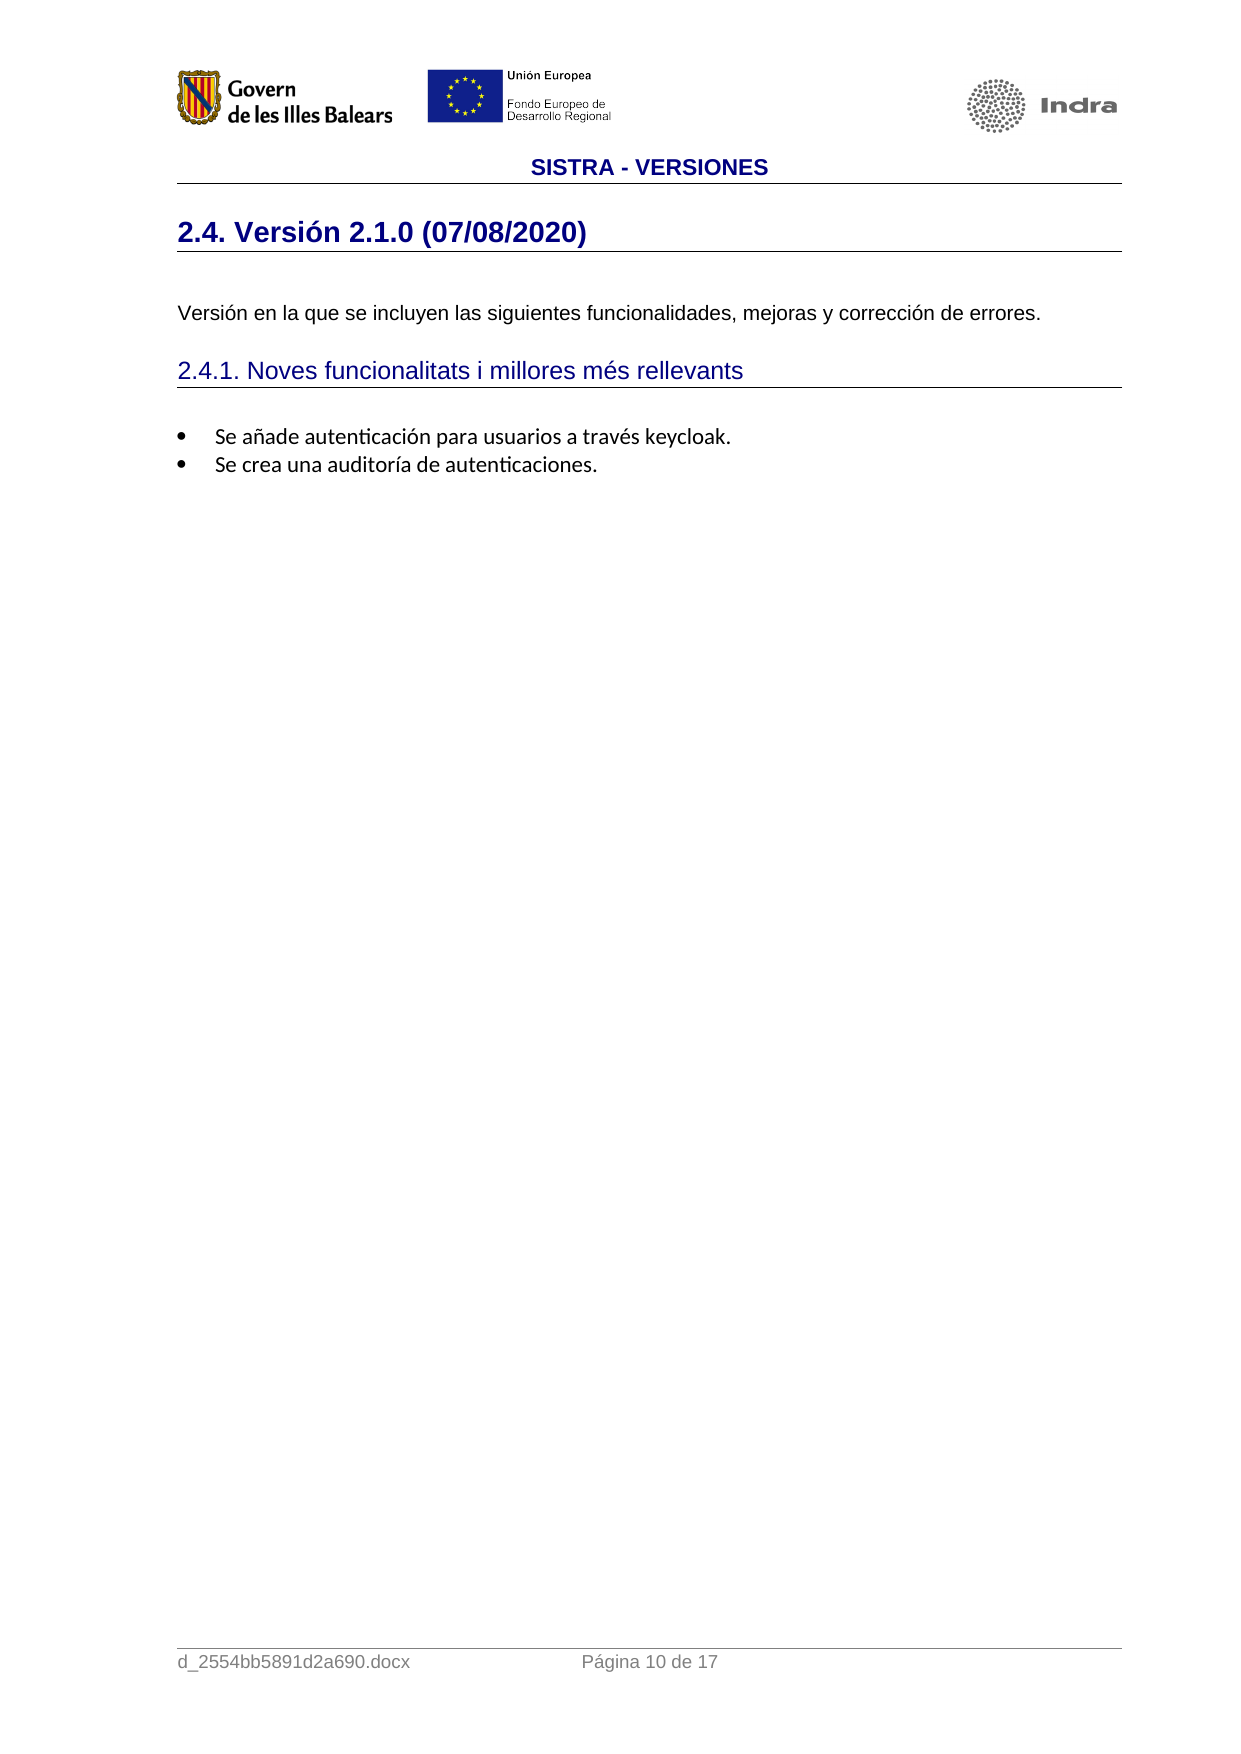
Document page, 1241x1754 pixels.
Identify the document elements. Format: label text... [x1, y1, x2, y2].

picture [421, 67, 611, 125]
list Se añade autenticación para usuarios a través keycloak. [177, 422, 1122, 450]
subtitle Versión 2.1.0 (07/08/2020) [177, 215, 1122, 251]
list Se crea una auditoría de autenticaciones. [177, 450, 1122, 478]
picture [176, 70, 393, 125]
subtitle Noves funcionalitats i millores més rellevants [177, 356, 1122, 387]
text Versión en la que se incluyen las siguientes funcionalidades, mejoras y corrección de errores. [177, 301, 1122, 324]
